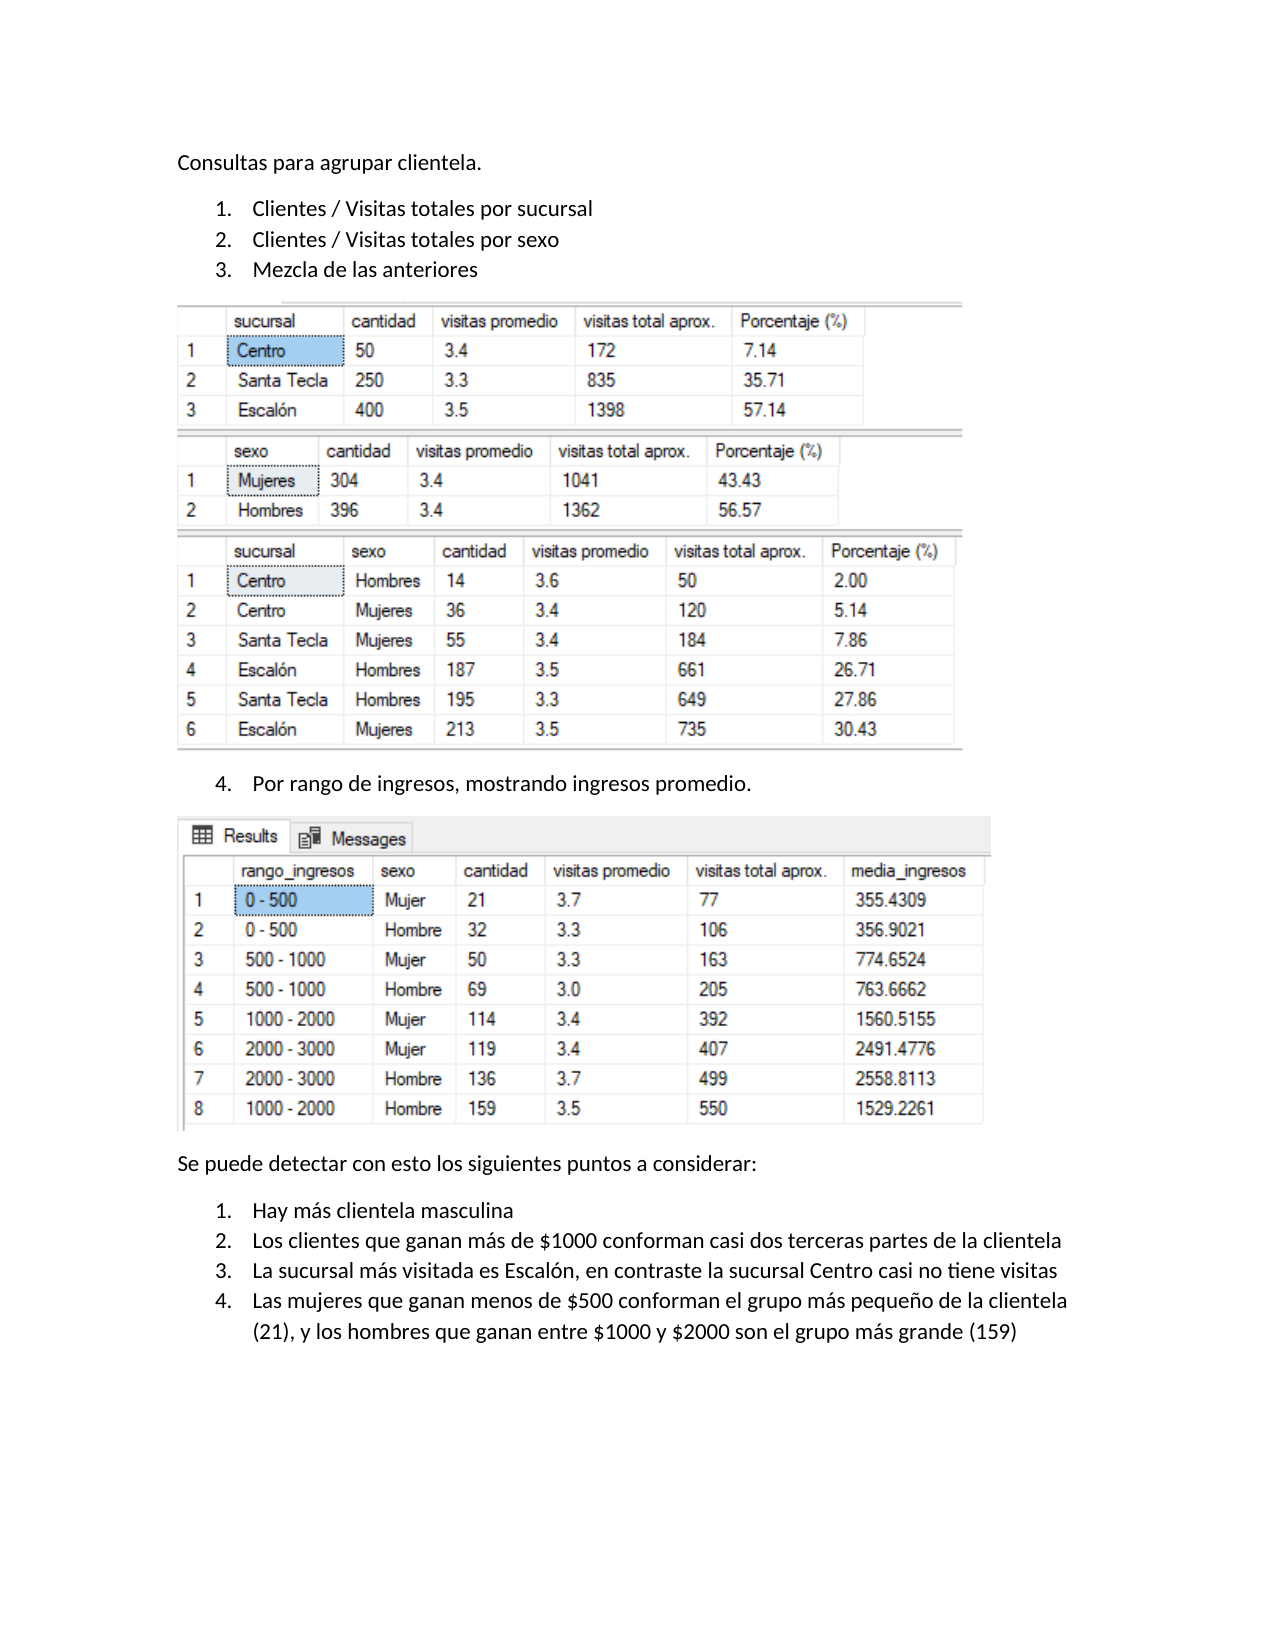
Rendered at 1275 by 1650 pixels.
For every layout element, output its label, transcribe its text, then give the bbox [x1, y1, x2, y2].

picture [177, 301, 963, 751]
list La sucursal más visitada es Escalón, en contraste la sucursal Centro casi no tiene visitas [215, 1256, 1098, 1284]
list Hay más clientela masculina [215, 1196, 1098, 1224]
text Se puede detectar con esto los siguientes puntos a considerar: [177, 1149, 1098, 1177]
list Por rango de ingresos, mostrando ingresos promedio. [215, 769, 1098, 797]
picture [177, 816, 992, 1131]
list Las mujeres que ganan menos de $500 conforman el grupo más pequeño de la clientela (21), y los hombres que ganan entre $1000 y $2000 son el grupo más grande (159) [215, 1287, 1098, 1345]
text Consultas para agrupar clientela. [177, 148, 1098, 176]
list Los clientes que ganan más de $1000 conforman casi dos terceras partes de la clientela [215, 1226, 1098, 1254]
list Clientes / Visitas totales por sexo [215, 225, 1098, 253]
list Clientes / Visitas totales por sucursal [215, 194, 1098, 222]
list Mezcla de las anteriores [215, 255, 1098, 283]
